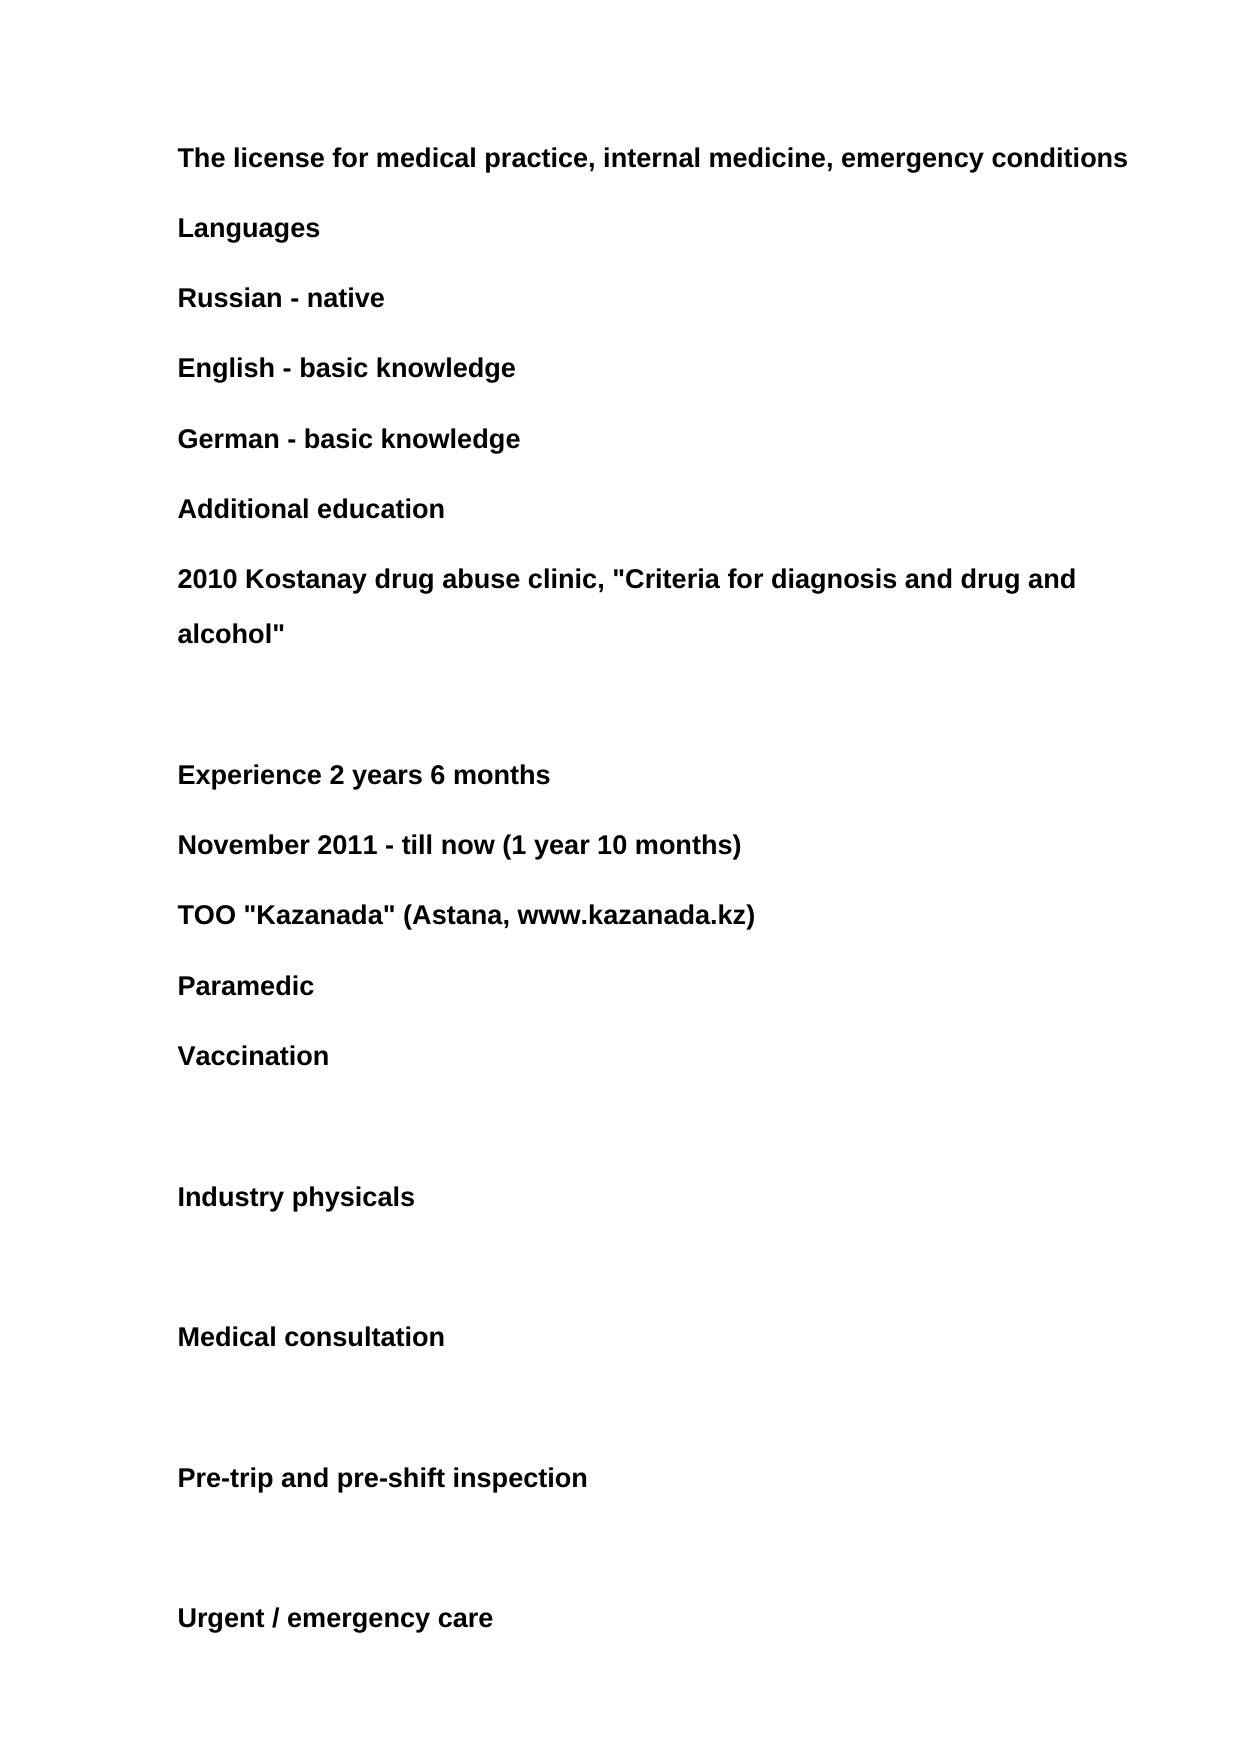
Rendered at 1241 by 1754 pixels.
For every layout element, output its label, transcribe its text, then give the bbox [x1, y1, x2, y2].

text TOO "Kazanada" (Astana, www.kazanada.kz) [177, 876, 1152, 931]
text Pre-trip and pre-shift inspection [177, 1438, 1152, 1493]
text Industry physicals [177, 1157, 1152, 1212]
text November 2011 - till now (1 year 10 months) [177, 806, 1152, 860]
text Russian - native [177, 259, 1152, 313]
text Urgent / emergency care [177, 1579, 1152, 1634]
text German - basic knowledge [177, 399, 1152, 454]
text 2010 Kostanay drug abuse clinic, "Criteria for diagnosis and drug and alcohol" [177, 540, 1152, 649]
text Paramedic [177, 946, 1152, 1001]
text Experience 2 years 6 months [177, 735, 1152, 790]
text Vaccination [177, 1017, 1152, 1071]
text The license for medical practice, internal medicine, emergency conditions [177, 118, 1152, 173]
text English - basic knowledge [177, 329, 1152, 384]
text Additional education [177, 470, 1152, 524]
text Medical consultation [177, 1298, 1152, 1352]
text Languages [177, 188, 1152, 243]
